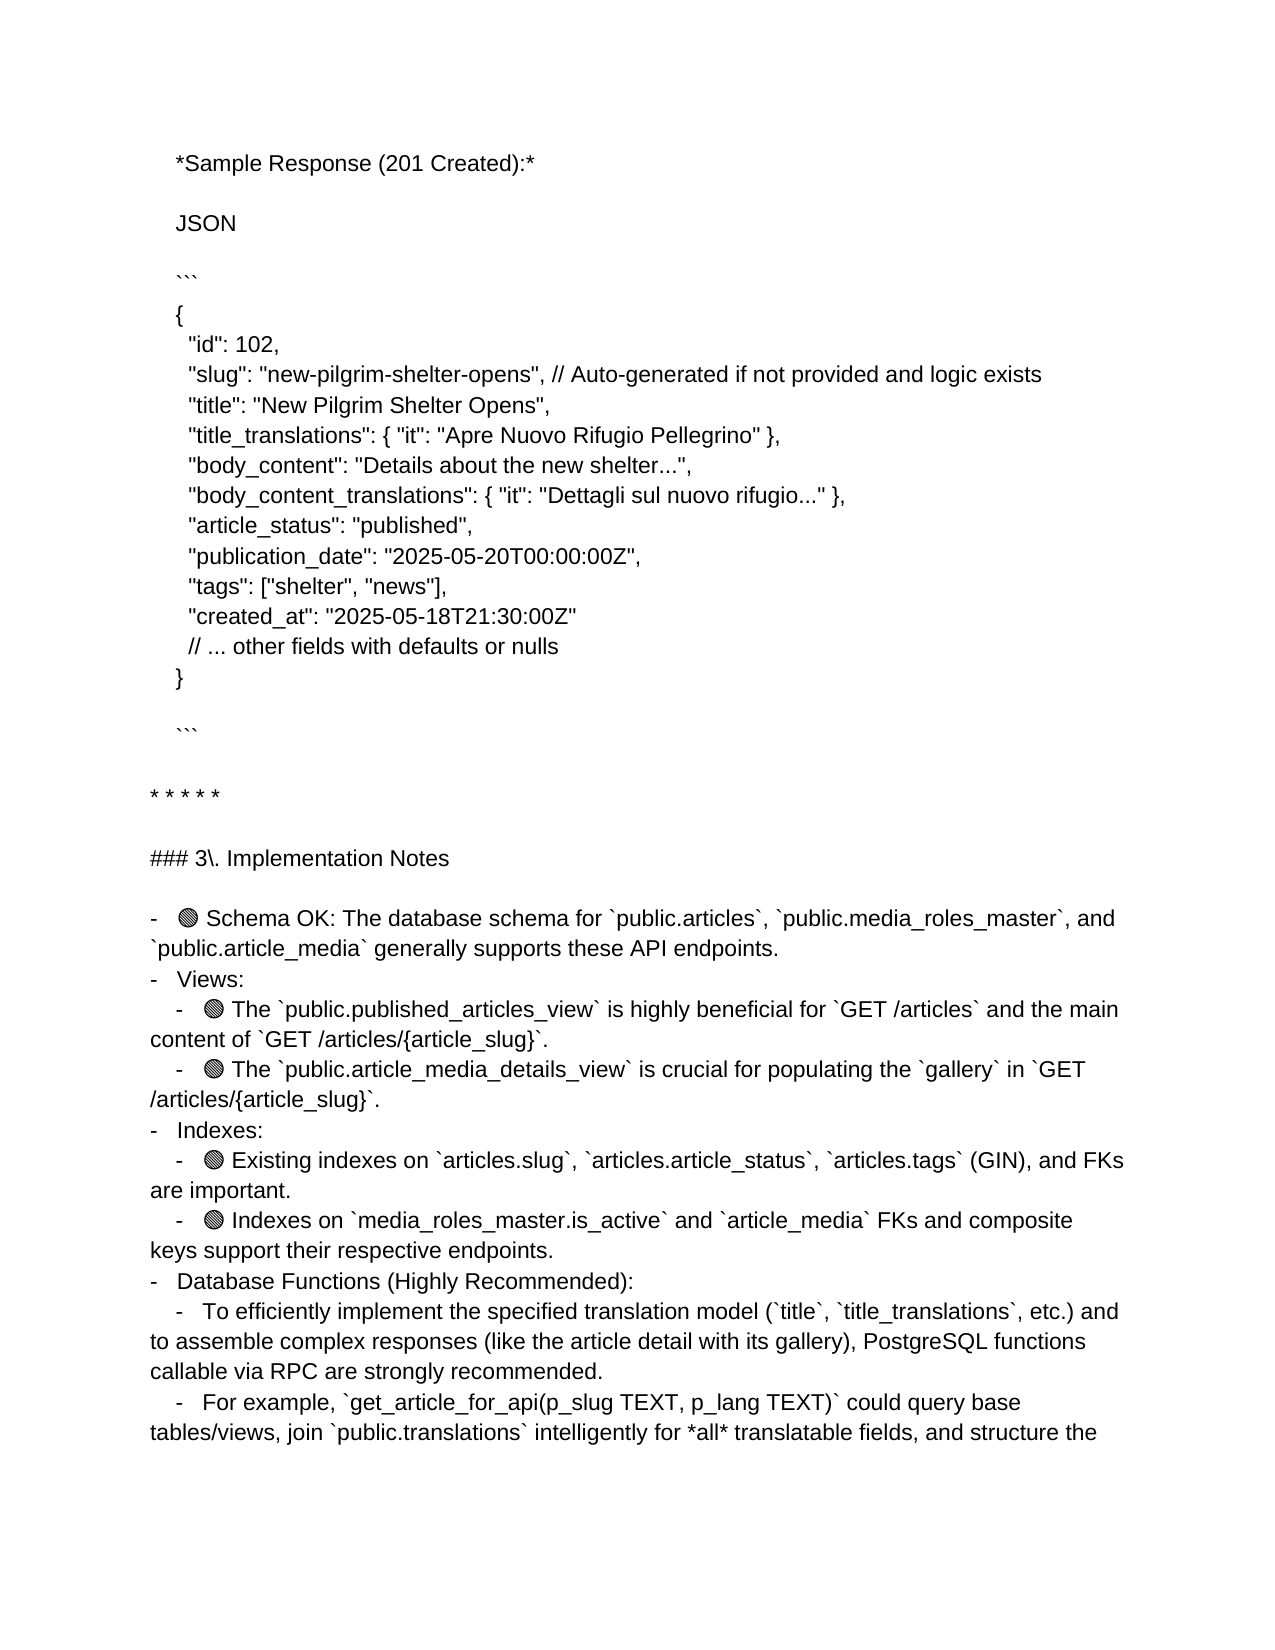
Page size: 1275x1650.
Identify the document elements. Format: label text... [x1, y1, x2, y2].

text - 🟢 The `public.article_media_details_view` is crucial for populating the `gallery` in `GET /articles/{article_slug}`. [150, 1056, 1125, 1113]
text - 🟢 The `public.published_articles_view` is highly beneficial for `GET /articles` and the main content of `GET /articles/{article_slug}`. [150, 996, 1125, 1052]
text "created_at": "2025-05-18T21:30:00Z" [150, 603, 1125, 629]
text ### 3\. Implementation Notes [150, 845, 1125, 871]
text } [150, 663, 1125, 690]
text - 🟢 Schema OK: The database schema for `public.articles`, `public.media_roles_master`, and `public.article_media` generally supports these API endpoints. [150, 905, 1125, 962]
text "id": 102, [150, 331, 1125, 358]
text "article_status": "published", [150, 512, 1125, 539]
text - Indexes: [150, 1117, 1125, 1143]
text ``` [150, 271, 1125, 297]
text - Database Functions (Highly Recommended): [150, 1268, 1125, 1294]
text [150, 1388, 1125, 1445]
text "body_content_translations": { "it": "Dettagli sul nuovo rifugio..." }, [150, 482, 1125, 509]
text ``` [150, 724, 1125, 750]
text JSON [150, 210, 1125, 237]
text // ... other fields with defaults or nulls [150, 633, 1125, 660]
text - 🟢 Indexes on `media_roles_master.is_active` and `article_media` FKs and composite keys support their respective endpoints. [150, 1207, 1125, 1264]
text - To efficiently implement the specified translation model (`title`, `title_translations`, etc.) and to assemble complex responses (like the article detail with its gallery), PostgreSQL functions callable via RPC are strongly recommended. [150, 1298, 1125, 1385]
text "publication_date": "2025-05-20T00:00:00Z", [150, 543, 1125, 569]
text "title": "New Pilgrim Shelter Opens", [150, 392, 1125, 418]
text - 🟢 Existing indexes on `articles.slug`, `articles.article_status`, `articles.tags` (GIN), and FKs are important. [150, 1147, 1125, 1203]
text "body_content": "Details about the new shelter...", [150, 452, 1125, 478]
text *Sample Response (201 Created):* [150, 150, 1125, 176]
text * * * * * [150, 784, 1125, 811]
text "slug": "new-pilgrim-shelter-opens", // Auto-generated if not provided and logic exists [150, 361, 1125, 388]
text - Views: [150, 966, 1125, 992]
text "title_translations": { "it": "Apre Nuovo Rifugio Pellegrino" }, [150, 422, 1125, 448]
text { [150, 301, 1125, 327]
text "tags": ["shelter", "news"], [150, 573, 1125, 599]
